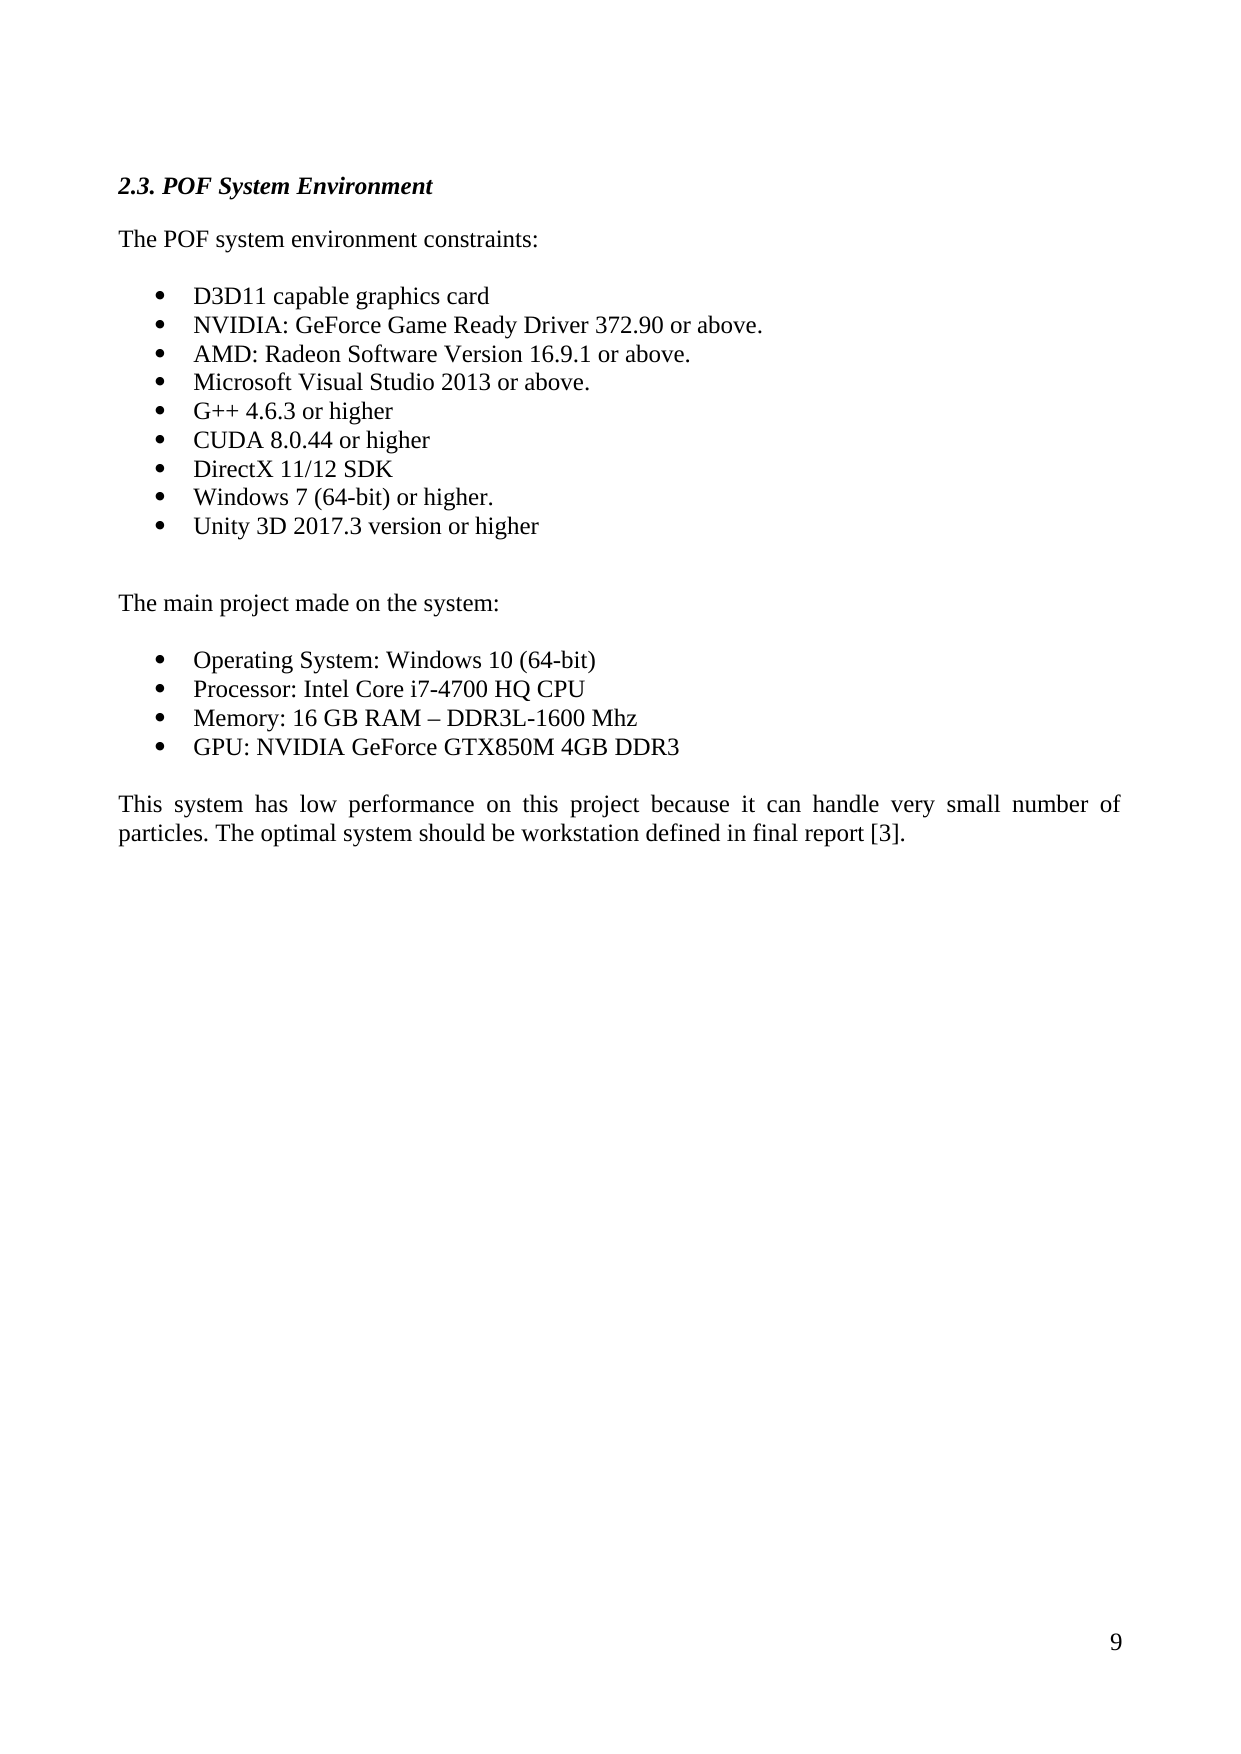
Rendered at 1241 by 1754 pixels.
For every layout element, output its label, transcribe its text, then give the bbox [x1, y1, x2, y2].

list CUDA 8.0.44 or higher [156, 425, 1122, 454]
text The main project made on the system: [118, 588, 1122, 617]
list Windows 7 (64-bit) or higher. [156, 482, 1122, 511]
list AMD: Radeon Software Version 16.9.1 or above. [156, 339, 1122, 367]
text The POF system environment constraints: [118, 224, 1122, 252]
list Operating System: Windows 10 (64-bit) [156, 646, 1122, 674]
list D3D11 capable graphics card [156, 281, 1122, 310]
subtitle 2.3. POF System Environment [118, 171, 1122, 200]
text This system has low performance on this project because it can handle very small number of particles. The optimal system should be workstation defined in final report [3]. [118, 789, 1122, 847]
list Memory: 16 GB RAM – DDR3L-1600 Mhz [156, 703, 1122, 732]
list GPU: NVIDIA GeForce GTX850M 4GB DDR3 [156, 732, 1122, 761]
list Processor: Intel Core i7-4700 HQ CPU [156, 674, 1122, 703]
list G++ 4.6.3 or higher [156, 396, 1122, 425]
list Microsoft Visual Studio 2013 or above. [156, 367, 1122, 396]
list NVIDIA: GeForce Game Ready Driver 372.90 or above. [156, 310, 1122, 339]
list Unity 3D 2017.3 version or higher [156, 511, 1122, 540]
list DirectX 11/12 SDK [156, 454, 1122, 482]
